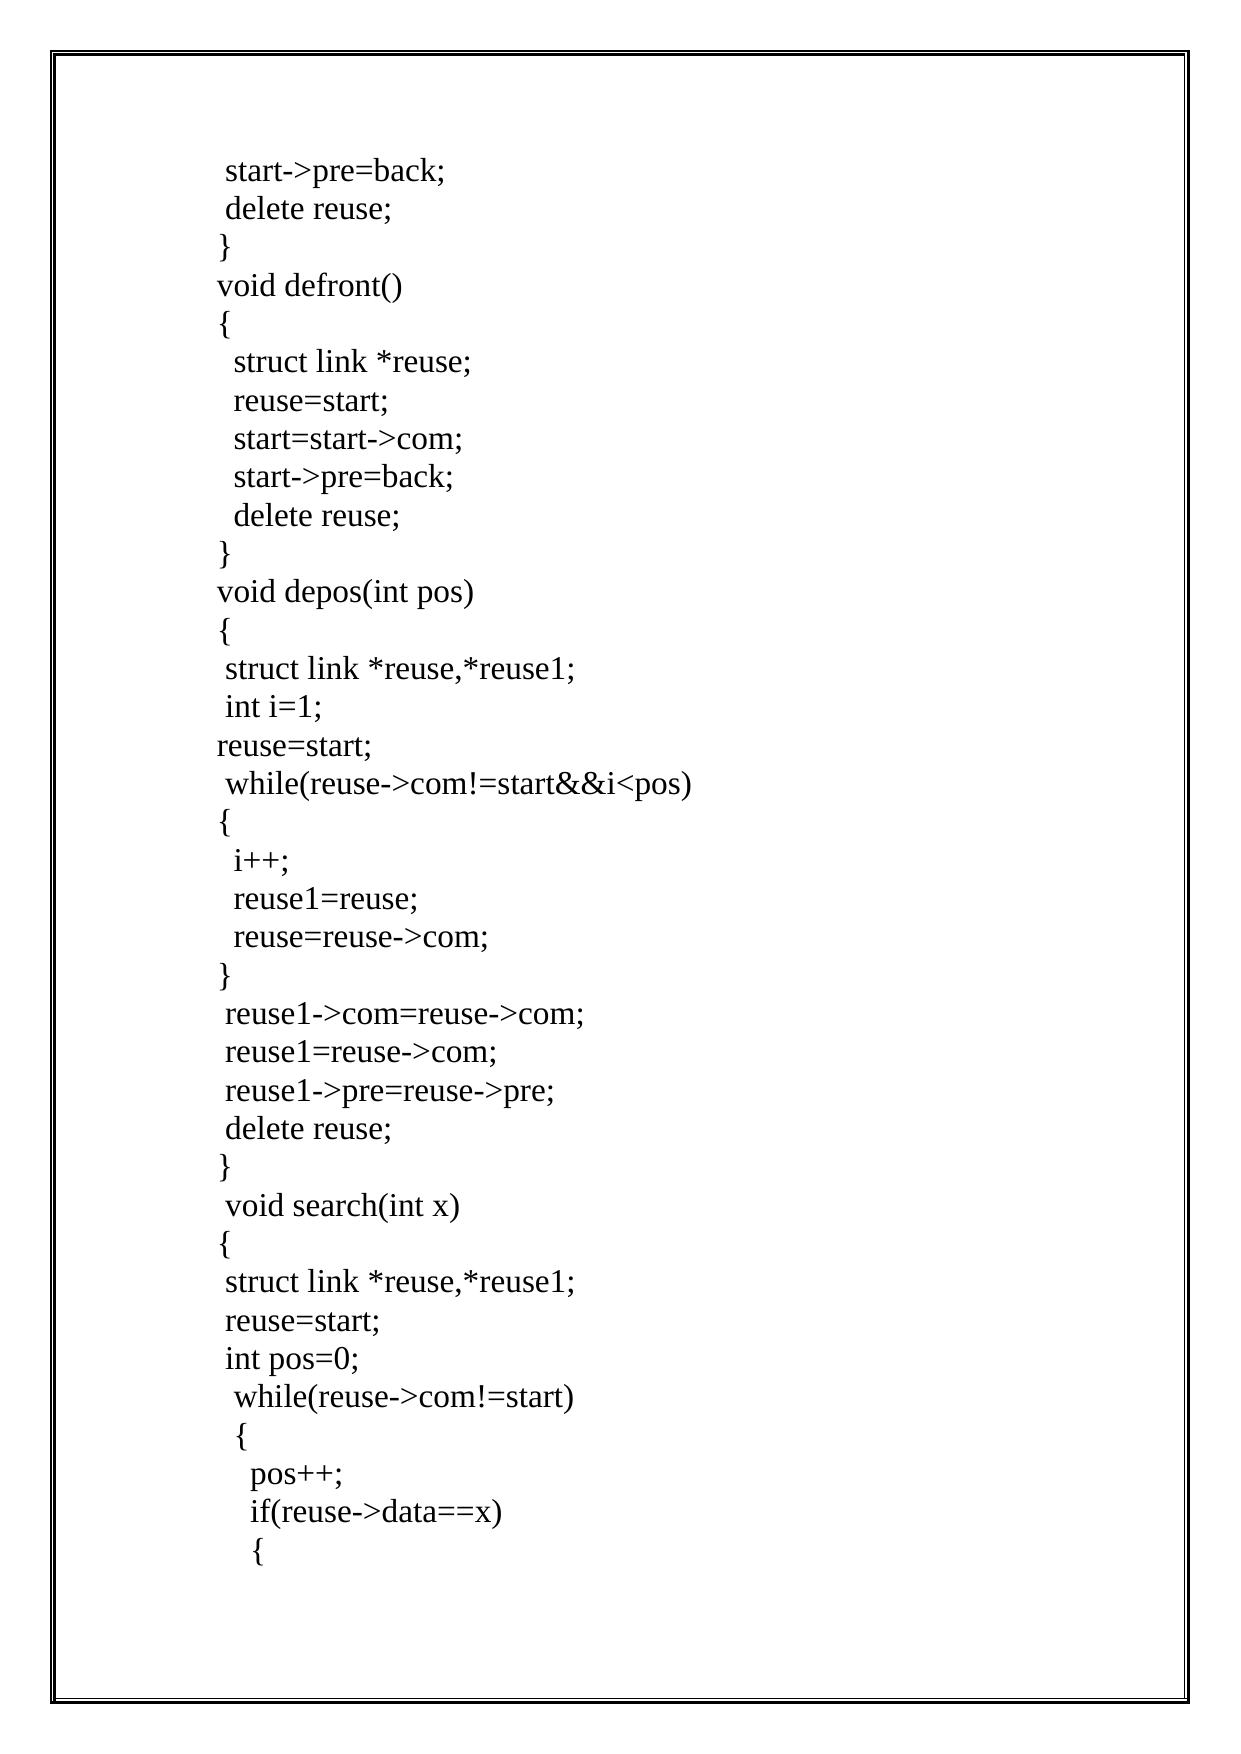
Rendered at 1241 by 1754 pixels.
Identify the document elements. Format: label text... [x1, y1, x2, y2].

text reuse=start; [150, 380, 1090, 418]
text reuse1=reuse->com; [150, 1032, 1090, 1070]
text start->pre=back; [150, 457, 1090, 495]
text reuse=start; [150, 725, 1090, 763]
text delete reuse; [150, 495, 1090, 533]
text { [150, 1223, 1090, 1262]
text } [150, 1147, 1090, 1185]
text { [150, 1530, 1090, 1568]
text void search(int x) [150, 1185, 1090, 1223]
text { [150, 303, 1090, 342]
text void depos(int pos) [150, 572, 1090, 610]
text } [150, 955, 1090, 993]
text struct link *reuse; [150, 342, 1090, 380]
text struct link *reuse,*reuse1; [150, 648, 1090, 687]
text i++; [150, 840, 1090, 878]
text int pos=0; [150, 1338, 1090, 1377]
text void defront() [150, 265, 1090, 303]
text delete reuse; [150, 188, 1090, 227]
text { [150, 1415, 1090, 1453]
text reuse=start; [150, 1300, 1090, 1338]
text start=start->com; [150, 418, 1090, 457]
text reuse1=reuse; [150, 878, 1090, 917]
text delete reuse; [150, 1108, 1090, 1147]
text } [150, 533, 1090, 572]
text pos++; [150, 1453, 1090, 1492]
text while(reuse->com!=start&&i<pos) [150, 763, 1090, 802]
text reuse1->pre=reuse->pre; [150, 1070, 1090, 1108]
text reuse1->com=reuse->com; [150, 993, 1090, 1032]
text int i=1; [150, 687, 1090, 725]
text reuse=reuse->com; [150, 917, 1090, 955]
text if(reuse->data==x) [150, 1492, 1090, 1530]
text while(reuse->com!=start) [150, 1377, 1090, 1415]
text } [150, 227, 1090, 265]
text { [150, 802, 1090, 840]
text { [150, 610, 1090, 648]
text start->pre=back; [150, 150, 1090, 188]
text struct link *reuse,*reuse1; [150, 1262, 1090, 1300]
